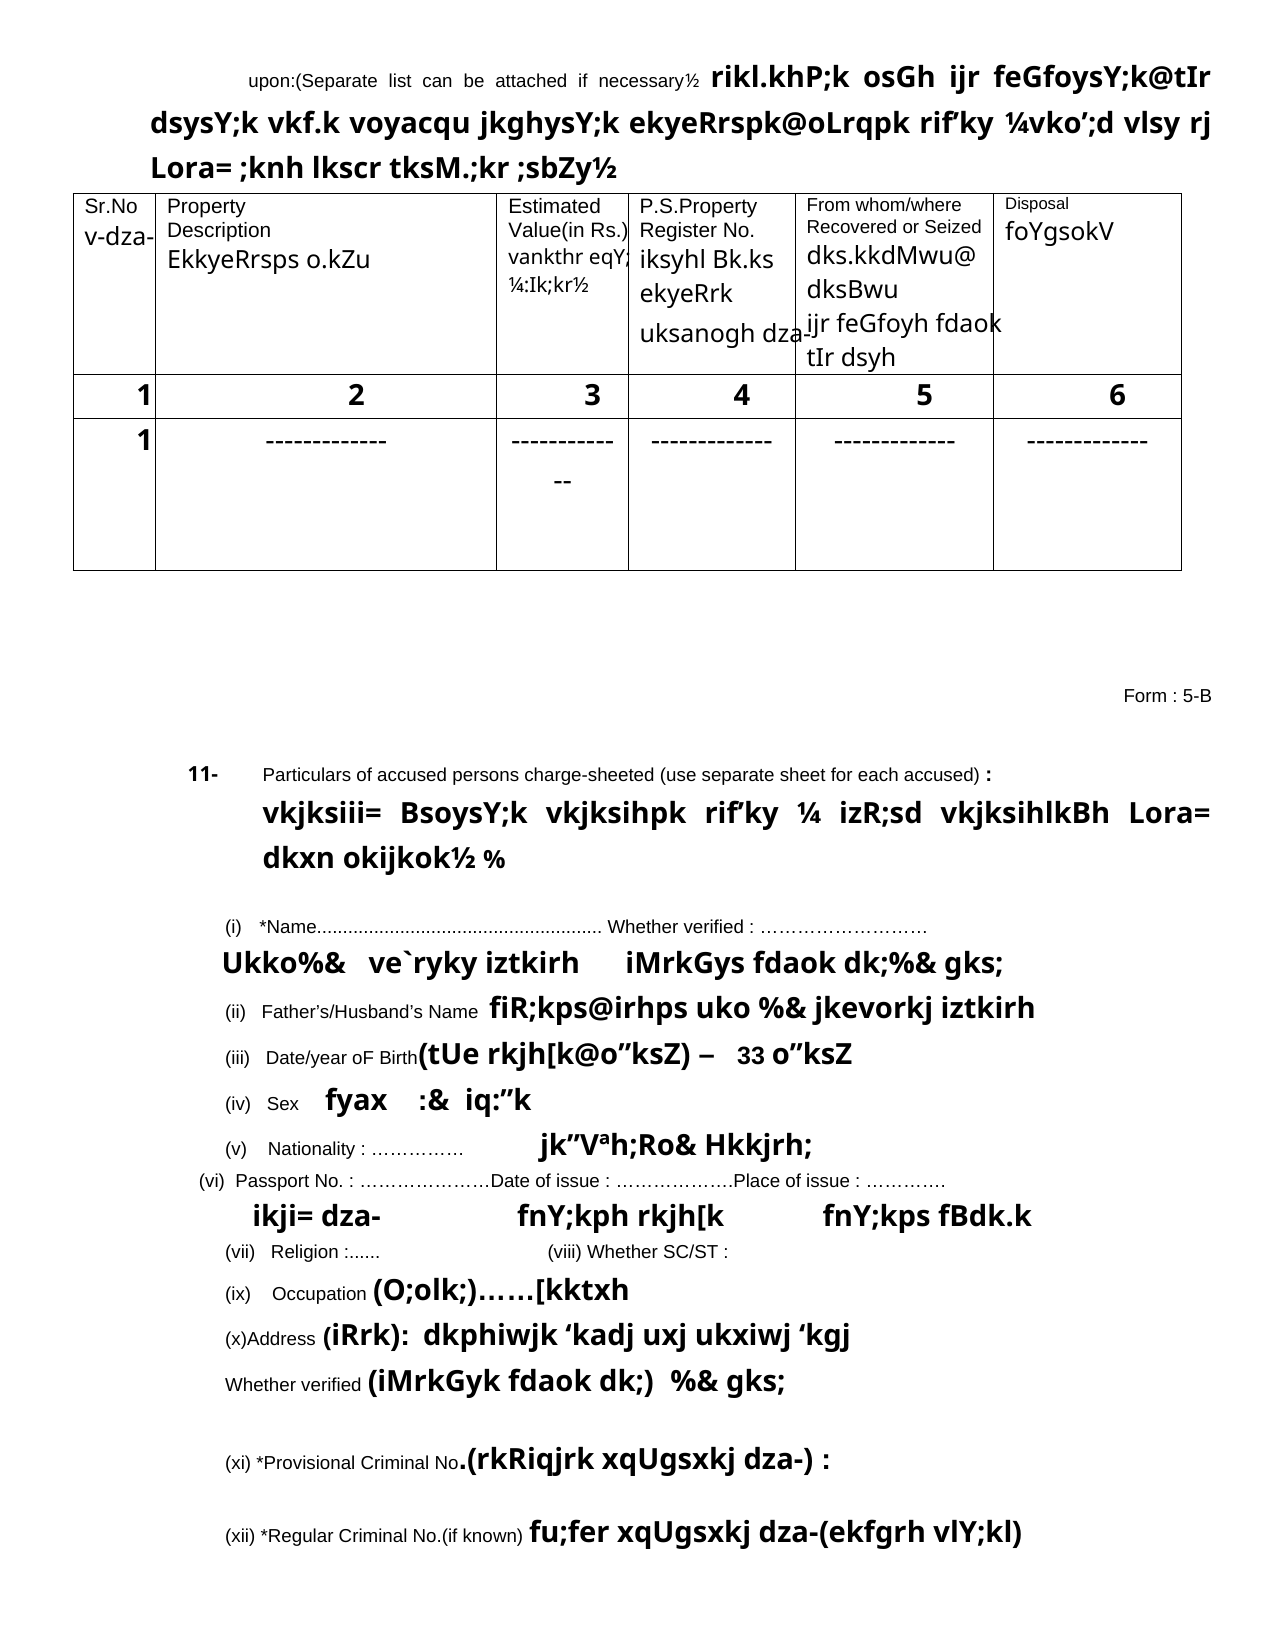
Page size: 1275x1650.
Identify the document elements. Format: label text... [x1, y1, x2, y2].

text Form : 5-B [150, 685, 1212, 706]
text (x)Address (iRrk): dkphiwjk ‘kadj uxj ukxiwj ‘kgj [225, 1314, 1212, 1354]
table_header Property Description EkkyeRrsps o.kZu [156, 194, 496, 373]
table_header Disposal foYgsokV [994, 194, 1181, 373]
table_header P.S.Property Register No. iksyhl Bk.ks ekyeRrk uksanogh dza- [629, 194, 795, 373]
text (iv) Sex fyax :& iq:”k (v) Nationality : …………… jk”Vªh;Ro& Hkkjrh; [225, 1079, 1212, 1164]
table_cell 6 [994, 375, 1181, 418]
table_cell ------------- [796, 419, 993, 570]
table_cell ------------- [629, 419, 795, 570]
text Ukko%& ve`ryky iztkirh iMrkGys fdaok dk;%& gks; [150, 942, 1212, 982]
table_cell 5 [796, 375, 993, 418]
table_header Estimated Value(in Rs.) vankthr eqY; ¼:Ik;kr½ [497, 194, 628, 373]
text (xii) *Regular Criminal No.(if known) fu;fer xqUgsxkj dza-(ekfgrh vlY;kl) [150, 1511, 1212, 1551]
text (xi) *Provisional Criminal No.(rkRiqjrk xqUgsxkj dza-) : [150, 1438, 1212, 1478]
table_cell 2 [156, 375, 496, 418]
table_header From whom/where Recovered or Seized dks.kkdMwu@ dksBwu ijr feGfoyh fdaok tIr dsyh [796, 194, 993, 373]
table_header Sr.No v-dza- [74, 194, 155, 373]
table_cell 1 [74, 375, 155, 418]
table_cell ------------- [994, 419, 1181, 570]
text (i) *Name....................................................... Whether verified : ……………………… [225, 916, 1212, 938]
text (iii) Date/year oF Birth(tUe rkjh[k@o”ksZ) – 33 o”ksZ [225, 1033, 1212, 1073]
table_cell ------------- [497, 419, 628, 570]
text (ix) Occupation (O;olk;)……[kktxh [150, 1269, 1212, 1308]
text (ii) Father’s/Husband’s Name fiR;kps@irhps uko %& jkevorkj iztkirh [150, 987, 1212, 1027]
table_cell 3 [497, 375, 628, 418]
list Particulars of accused persons charge-sheeted (use separate sheet for each accused) : [187, 759, 1212, 788]
text (vii) Religion :...... (viii) Whether SC/ST : [150, 1241, 1212, 1263]
text Whether verified (iMrkGyk fdaok dk;) %& gks; [225, 1360, 1212, 1400]
text (vi) Passport No. : …………………Date of issue : ……………….Place of issue : …………. [150, 1170, 1212, 1192]
table_cell 1 [74, 419, 155, 570]
text ikji= dza- fnY;kph rkjh[k fnY;kps fBdk.k [150, 1196, 1212, 1235]
table_cell ------------- [156, 419, 496, 570]
text vkjksiii= BsoysY;k vkjksihpk rif’ky ¼ izR;sd vkjksihlkBh Lora= dkxn okijkok½ % [262, 792, 1212, 877]
text upon:(Separate list can be attached if necessary½ rikl.khP;k osGh ijr feGfoysY;k@tIr dsysY;k vkf.k voyacqu jkghysY;k ekyeRrspk@oLrqpk rif’ky ¼vko’;d vlsy rj Lora= ;knh lkscr tksM.;kr ;sbZy½ [150, 56, 1212, 187]
table_cell 4 [629, 375, 795, 418]
